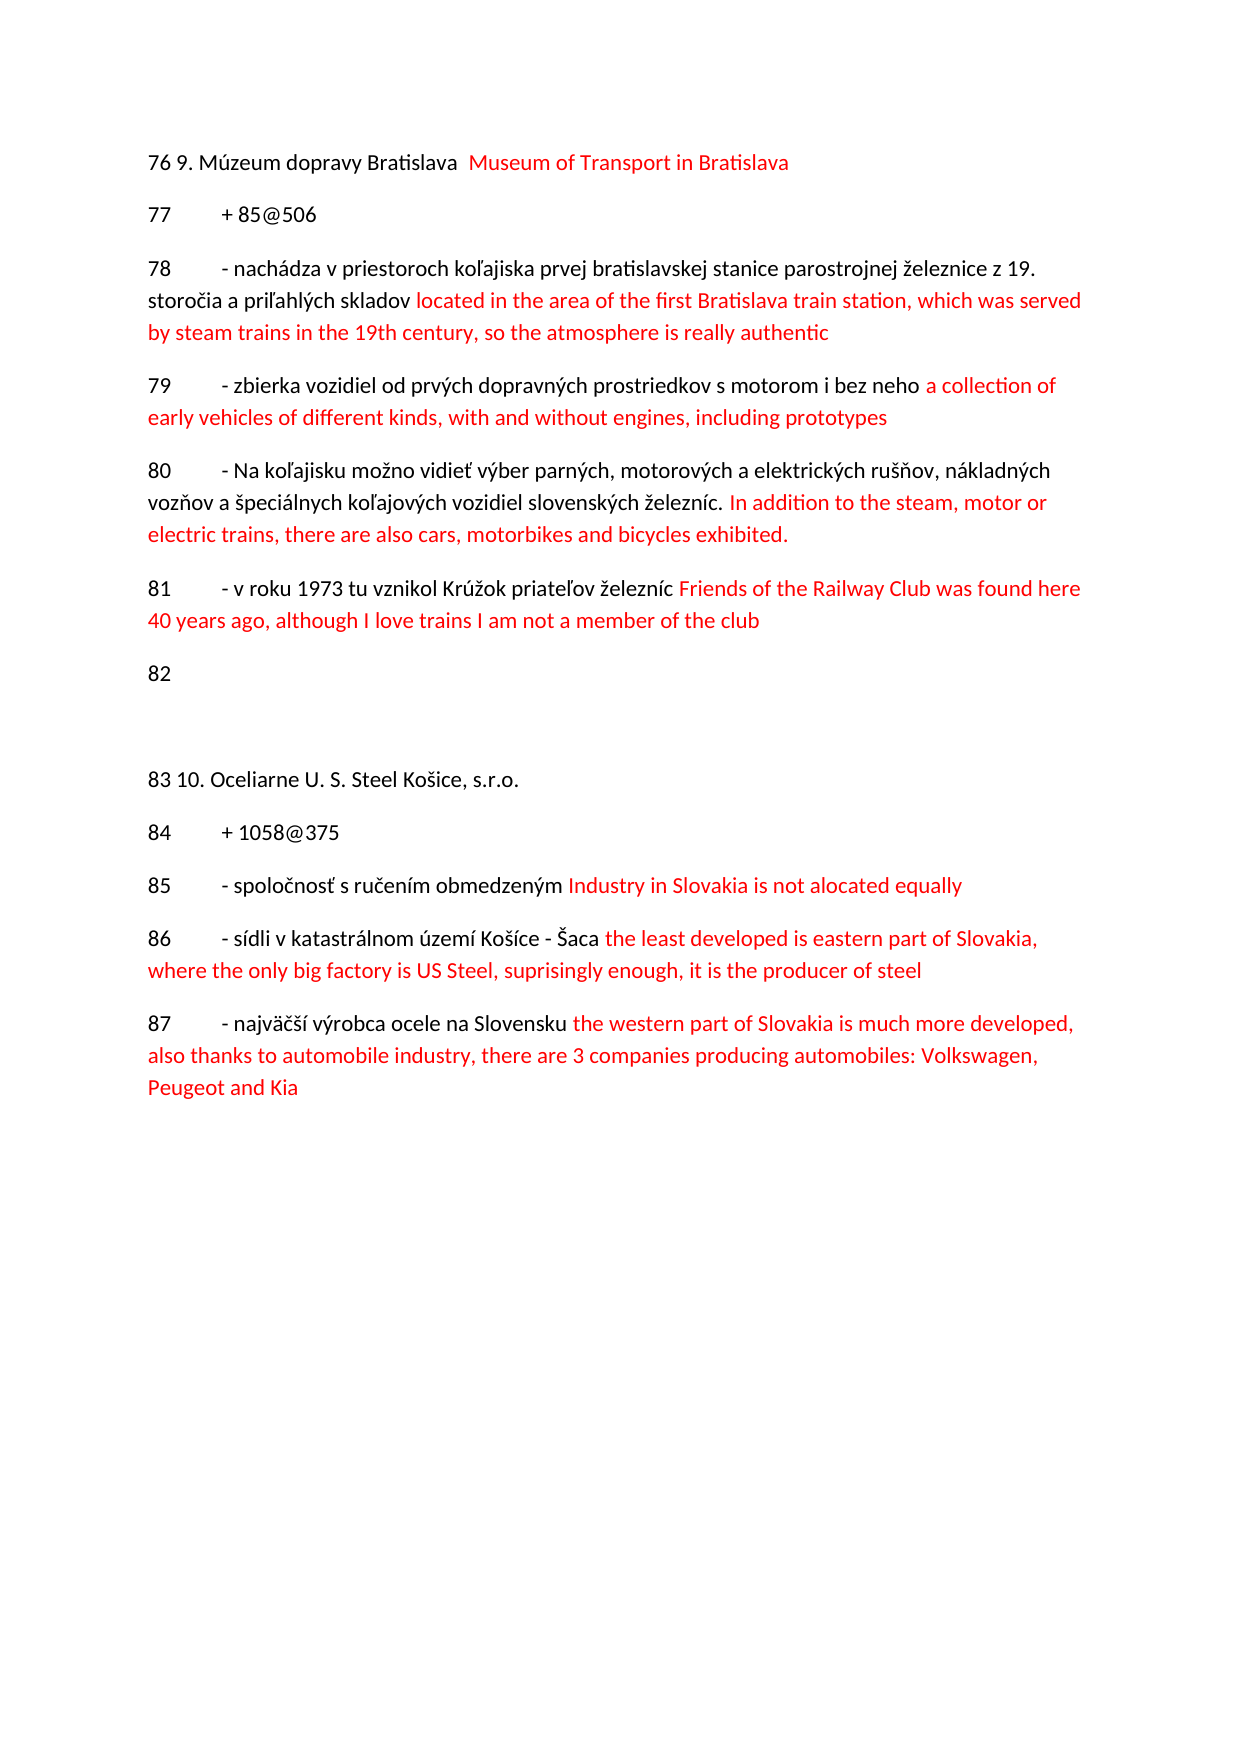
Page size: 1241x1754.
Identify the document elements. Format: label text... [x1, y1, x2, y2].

text 82 [148, 659, 1093, 687]
text 78 - nachádza v priestoroch koľajiska prvej bratislavskej stanice parostrojnej železnice z 19. storočia a priľahlých skladov located in the area of the first Bratislava train station, which was served by steam trains in the 19th century, so the atmosphere is really authentic [148, 254, 1093, 346]
text 87 - najväčší výrobca ocele na Slovensku the western part of Slovakia is much more developed, also thanks to automobile industry, there are 3 companies producing automobiles: Volkswagen, Peugeot and Kia [148, 1009, 1093, 1102]
text 83 10. Oceliarne U. S. Steel Košice, s.r.o. [148, 765, 1093, 793]
text 84 + 1058@375 [148, 818, 1093, 846]
text 79 - zbierka vozidiel od prvých dopravných prostriedkov s motorom i bez neho a collection of early vehicles of different kinds, with and without engines, including prototypes [148, 371, 1093, 431]
text 80 - Na koľajisku možno vidieť výber parných, motorových a elektrických rušňov, nákladných vozňov a špeciálnych koľajových vozidiel slovenských železníc. In addition to the steam, motor or electric trains, there are also cars, motorbikes and bicycles exhibited. [148, 456, 1093, 549]
text 81 - v roku 1973 tu vznikol Krúžok priateľov železníc Friends of the Railway Club was found here 40 years ago, although I love trains I am not a member of the club [148, 574, 1093, 634]
text 85 - spoločnosť s ručením obmedzeným Industry in Slovakia is not alocated equally [148, 871, 1093, 899]
text 76 9. Múzeum dopravy Bratislava Museum of Transport in Bratislava [148, 148, 1093, 176]
text 86 - sídli v katastrálnom území Košíce - Šaca the least developed is eastern part of Slovakia, where the only big factory is US Steel, suprisingly enough, it is the producer of steel [148, 924, 1093, 984]
text 77 + 85@506 [148, 201, 1093, 229]
